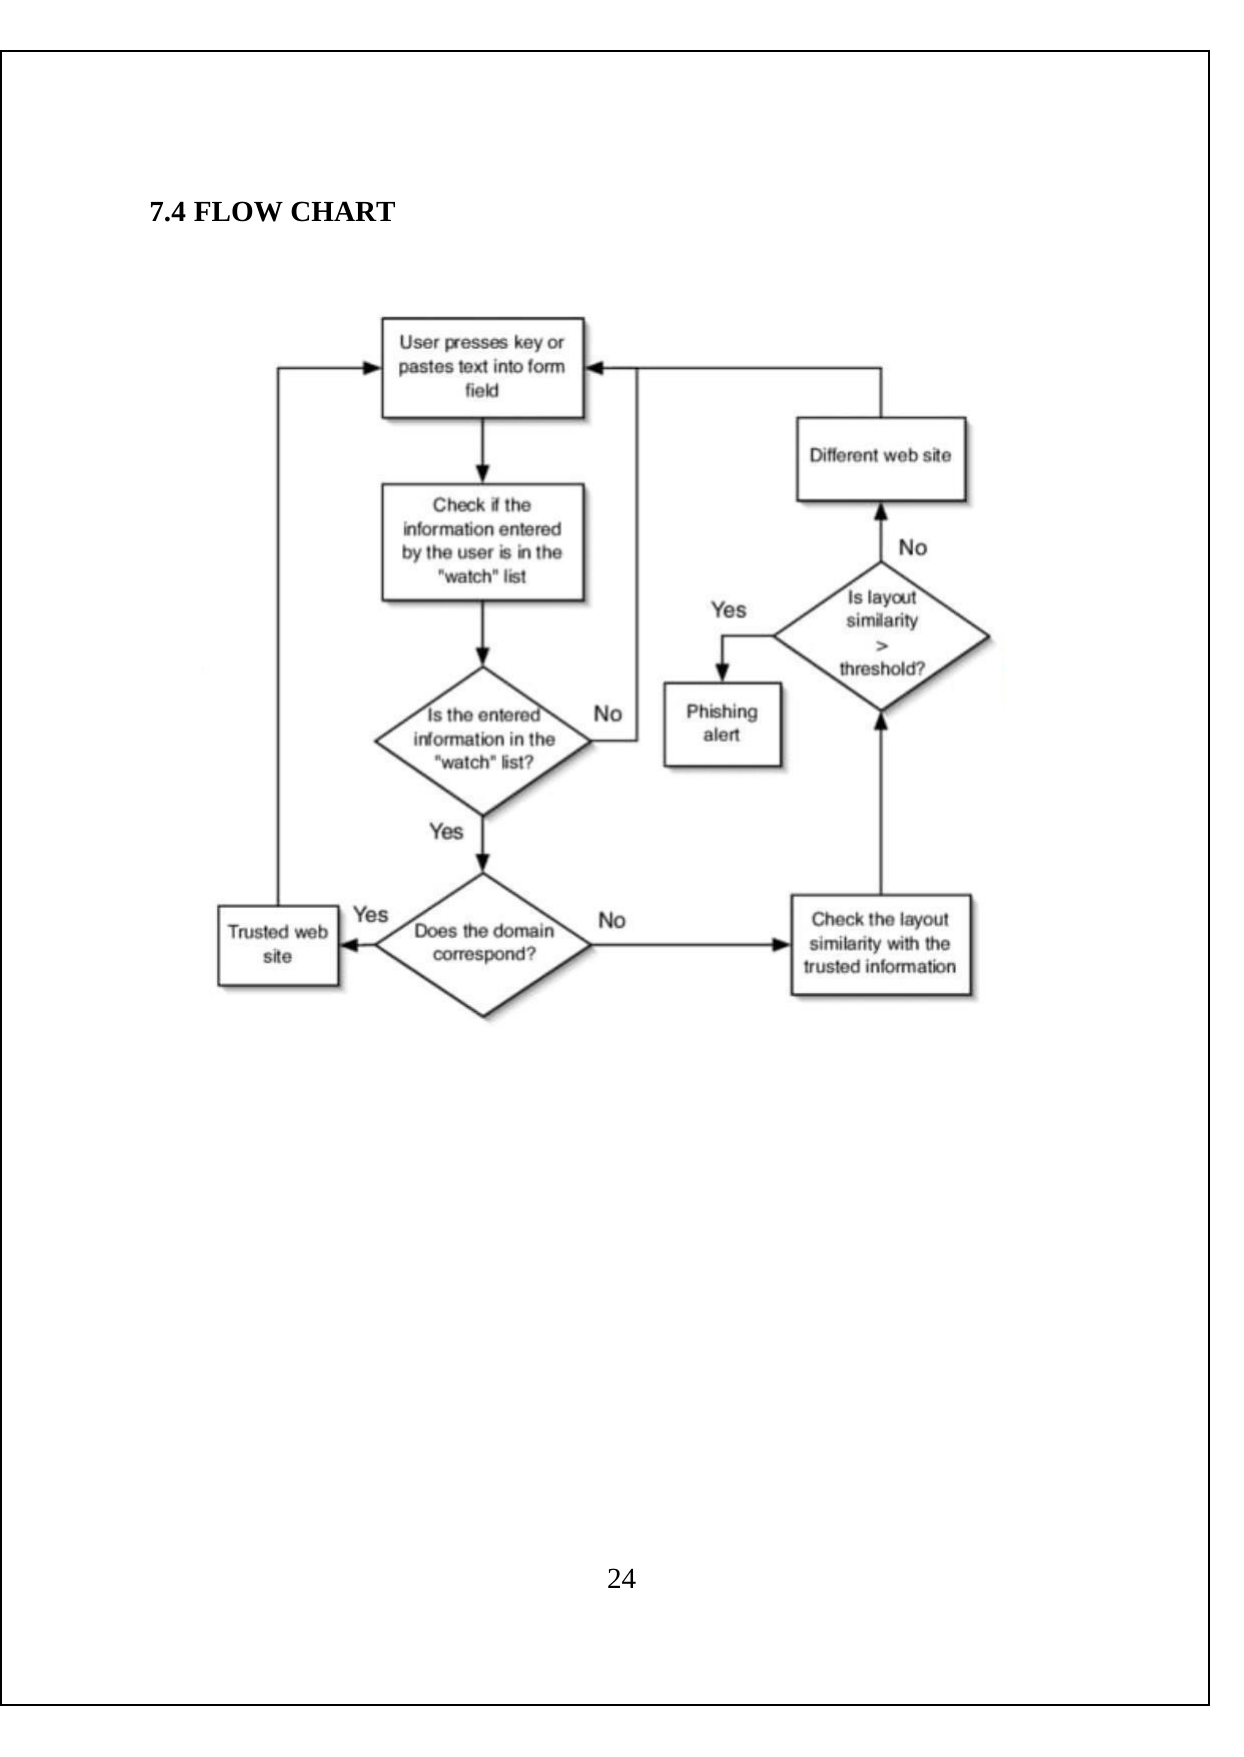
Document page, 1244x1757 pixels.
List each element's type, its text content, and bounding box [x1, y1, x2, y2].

picture [201, 314, 1006, 1027]
subtitle FLOW CHART [149, 194, 1208, 228]
